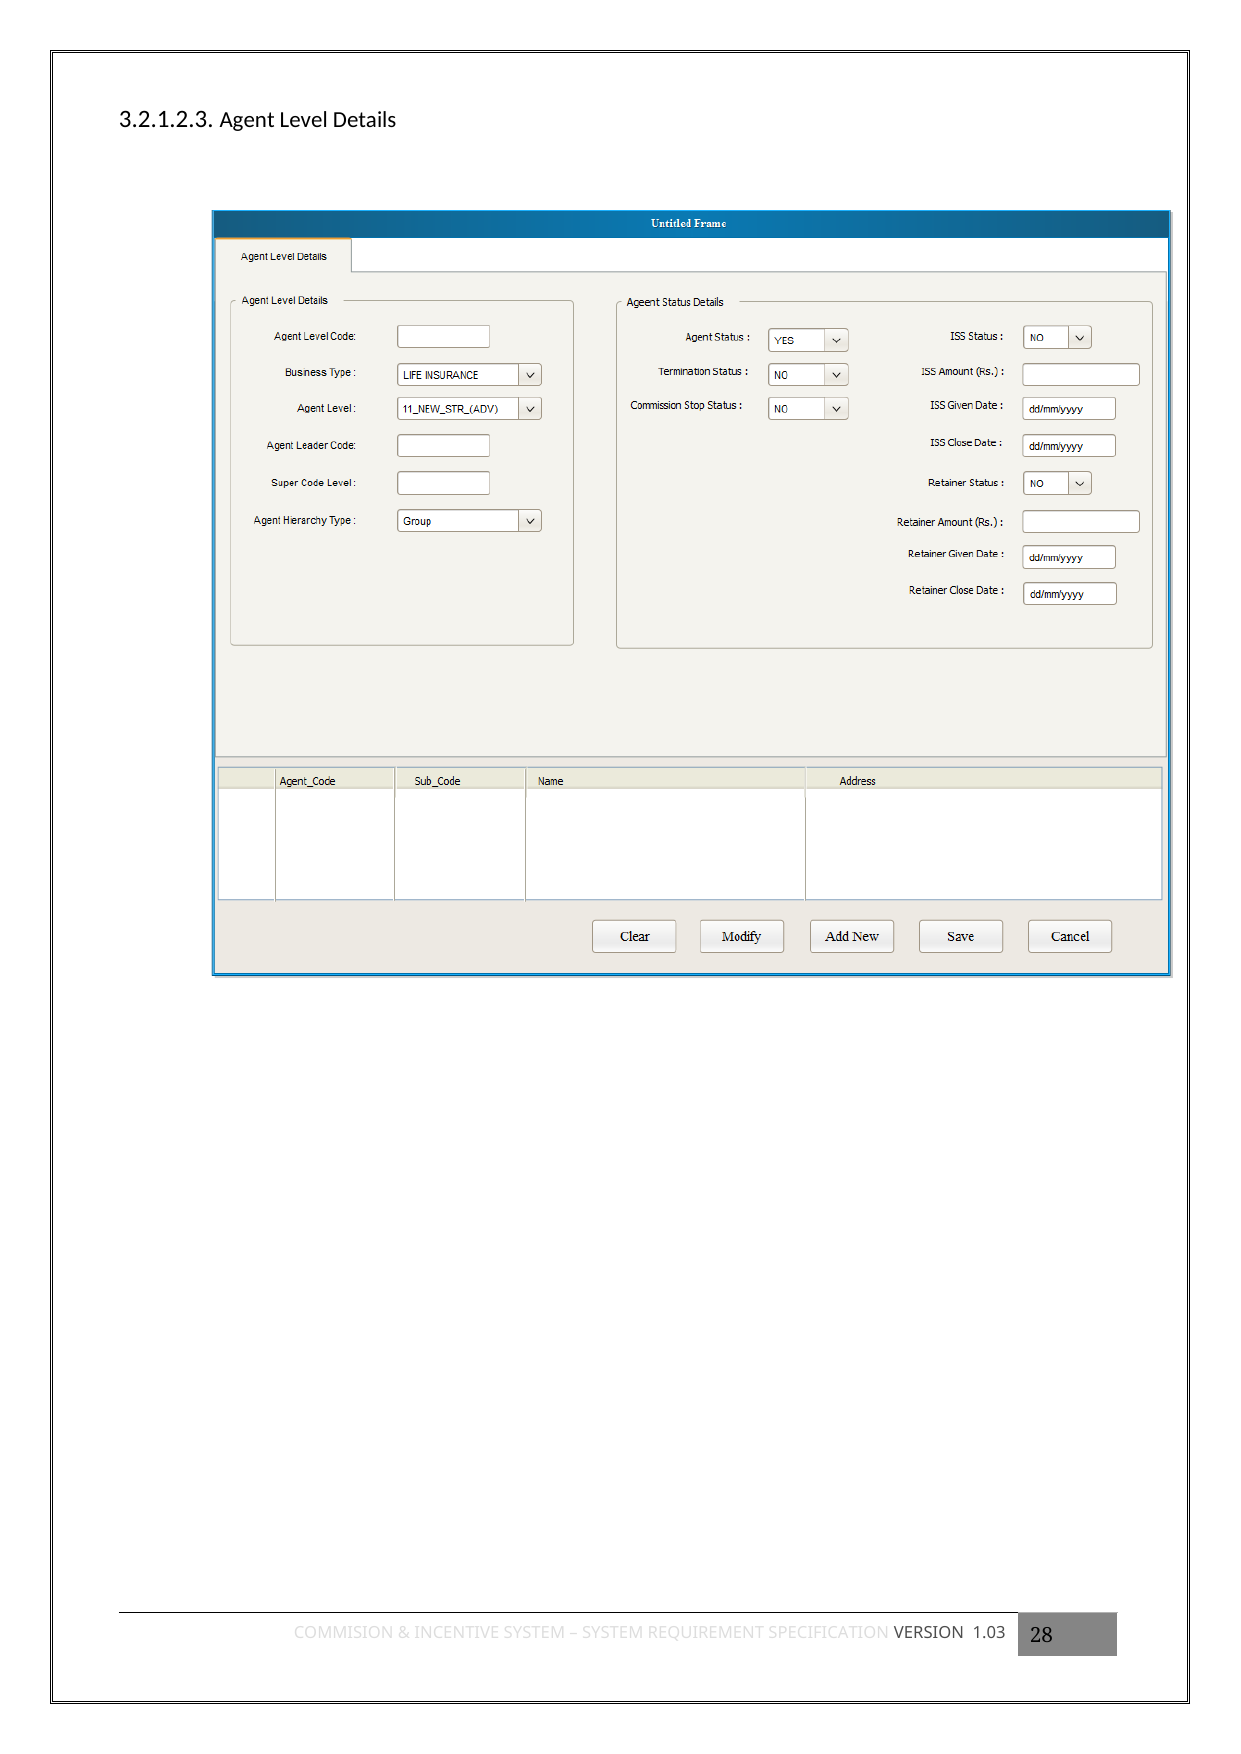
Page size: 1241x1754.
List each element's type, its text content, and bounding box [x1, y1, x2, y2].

text 3.2.1.2.3. Agent Level Details [119, 103, 1117, 134]
picture [675, 220, 687, 226]
picture [193, 210, 1183, 1005]
